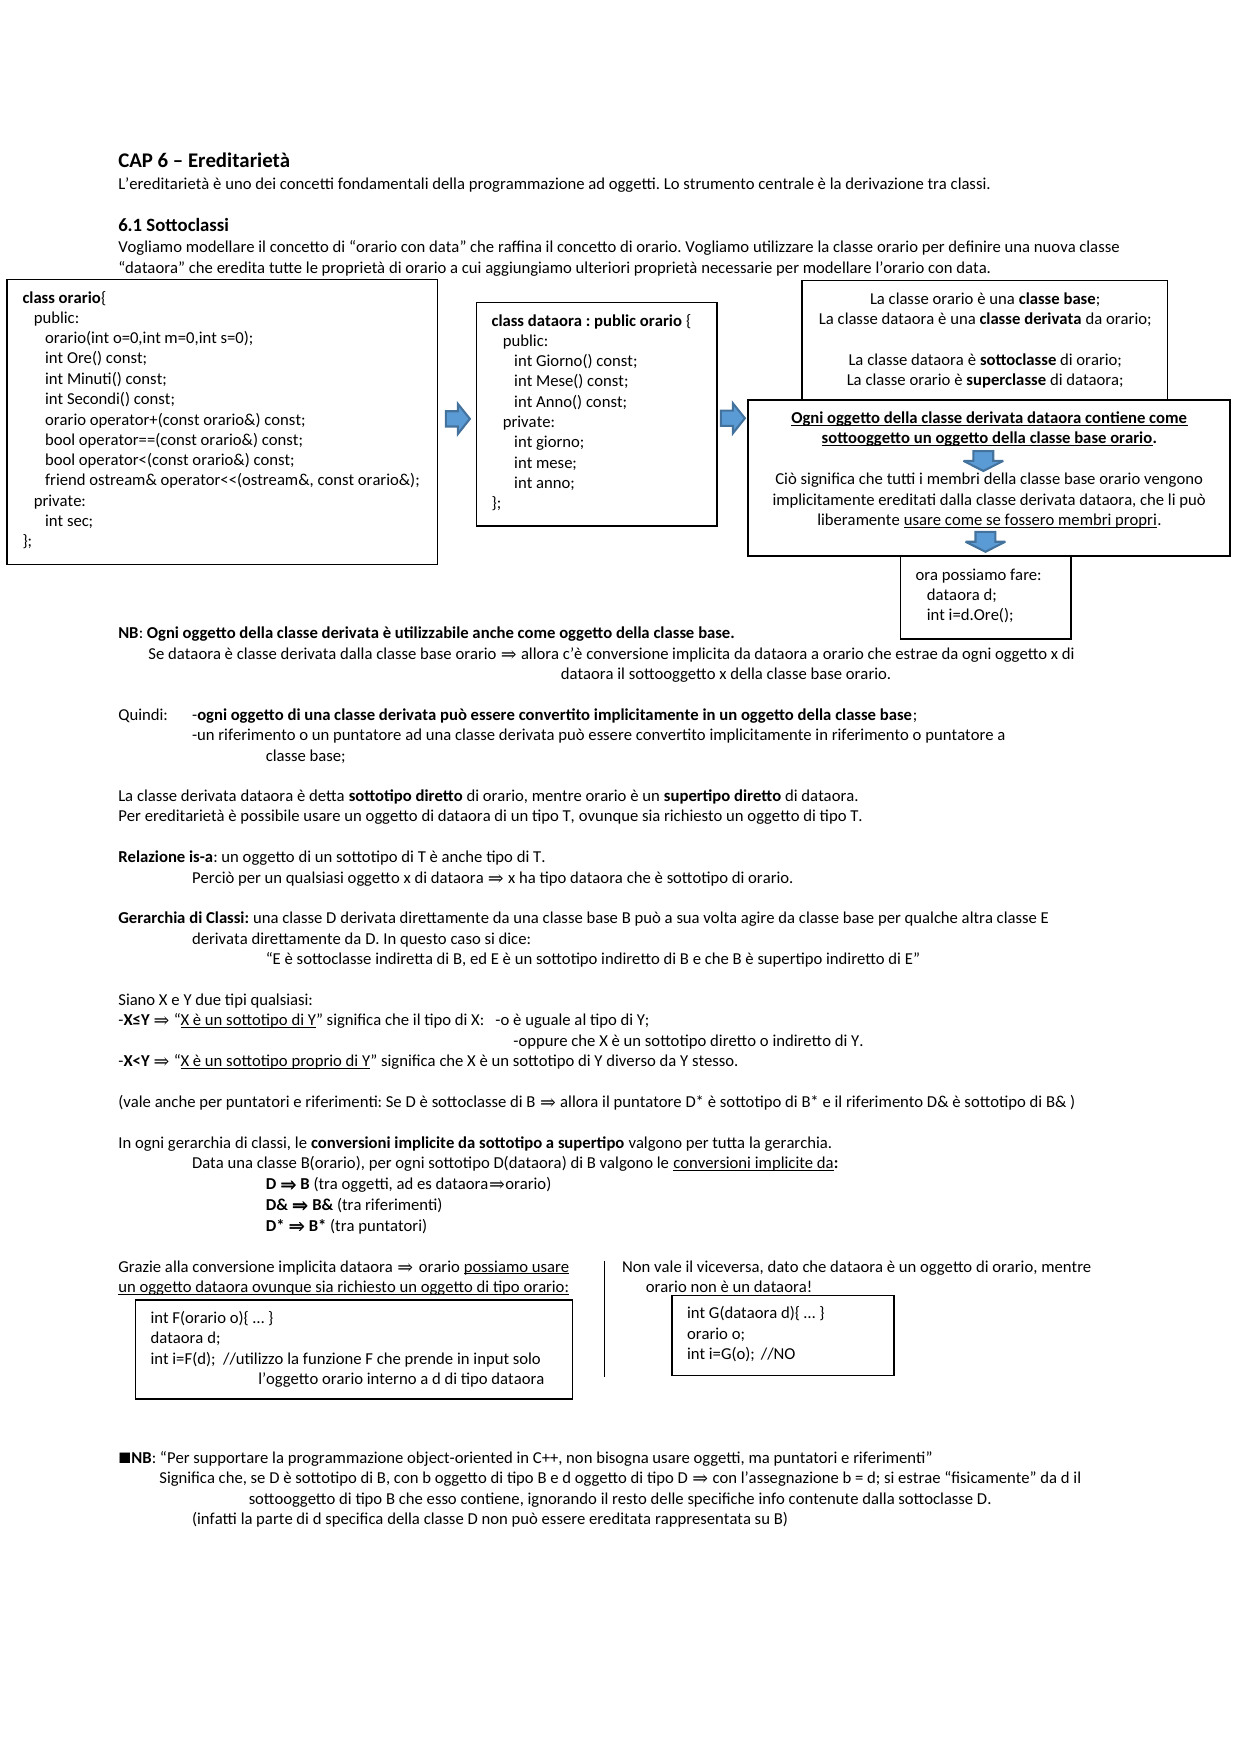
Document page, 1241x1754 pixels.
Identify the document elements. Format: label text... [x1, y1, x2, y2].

text un oggetto dataora ovunque sia richiesto un oggetto di tipo orario: orario non è un dataora! [118, 1276, 604, 1297]
text (infatti la parte di d specifica della classe D non può essere ereditata rappresentata su B) [118, 1508, 1122, 1528]
text In ogni gerarchia di classi, le conversioni implicite da sottotipo a supertipo valgono per tutta la gerarchia. [118, 1132, 1122, 1153]
text Significa che, se D è sottotipo di B, con b oggetto di tipo B e d oggetto di tipo D ⇒ con l’assegnazione b = d; si estrae “fisicamente” da d il sottooggetto di tipo B che esso contiene, ignorando il resto delle specifiche info contenute dalla sottoclasse D. [118, 1467, 1122, 1508]
text L’ereditarietà è uno dei concetti fondamentali della programmazione ad oggetti. Lo strumento centrale è la derivazione tra classi. [118, 173, 1122, 193]
text -oppure che X è un sottotipo diretto o indiretto di Y. [339, 1030, 1122, 1050]
text Quindi: -ogni oggetto di una classe derivata può essere convertito implicitamente in un oggetto della classe base; [118, 704, 1122, 724]
text ∎NB: “Per supportare la programmazione object-oriented in C++, non bisogna usare oggetti, ma puntatori e riferimenti” [118, 1446, 1122, 1467]
text Gerarchia di Classi: una classe D derivata direttamente da una classe base B può a sua volta agire da classe base per qualche altra classe E [118, 908, 1122, 928]
text La classe derivata dataora è detta sottotipo diretto di orario, mentre orario è un supertipo diretto di dataora. [118, 785, 1122, 806]
text classe base; [192, 745, 1122, 765]
text -un riferimento o un puntatore ad una classe derivata può essere convertito implicitamente in riferimento o puntatore a [118, 724, 1122, 745]
text CAP 6 – Ereditarietà [118, 148, 1122, 173]
text Grazie alla conversione implicita dataora ⇒ orario possiamo usare Non vale il viceversa, dato che dataora è un oggetto di orario, mentre [118, 1256, 1122, 1276]
text derivata direttamente da D. In questo caso si dice: [118, 928, 1122, 948]
text (vale anche per puntatori e riferimenti: Se D è sottoclasse di B ⇒ allora il puntatore D* è sottotipo di B* e il riferimento D& è sottotipo di B& ) [118, 1091, 1122, 1112]
text Vogliamo modellare il concetto di “orario con data” che raffina il concetto di orario. Vogliamo utilizzare la classe orario per definire una nuova classe “dataora” che eredita tutte le proprietà di orario a cui aggiungiamo ulteriori proprietà necessarie per modellare l’orario con data. [118, 237, 1122, 277]
text un oggetto dataora ovunque sia richiesto un oggetto di tipo orario: orario non è un dataora! [605, 1276, 1122, 1297]
text Data una classe B(orario), per ogni sottotipo D(dataora) di B valgono le conversioni implicite da: [118, 1153, 1122, 1173]
text “E è sottoclasse indiretta di B, ed E è un sottotipo indiretto di B e che B è supertipo indiretto di E” [266, 948, 1122, 969]
text Siano X e Y due tipi qualsiasi: [118, 989, 1122, 1009]
text dataora il sottooggetto x della classe base orario. [487, 663, 1122, 684]
text Perciò per un qualsiasi oggetto x di dataora ⇒ x ha tipo dataora che è sottotipo di orario. [118, 867, 1122, 887]
text 6.1 Sottoclassi [118, 214, 1122, 237]
text NB: Ogni oggetto della classe derivata è utilizzabile anche come oggetto della classe base. [118, 622, 1122, 643]
text Relazione is-a: un oggetto di un sottotipo di T è anche tipo di T. [118, 846, 1122, 867]
text D ⇒ B (tra oggetti, ad es dataora⇒orario) [118, 1173, 1122, 1194]
text D* ⇒ B* (tra puntatori) [118, 1214, 1122, 1235]
text Per ereditarietà è possibile usare un oggetto di dataora di un tipo T, ovunque sia richiesto un oggetto di tipo T. [118, 806, 1122, 826]
text Se dataora è classe derivata dalla classe base orario ⇒ allora c’è conversione implicita da dataora a orario che estrae da ogni oggetto x di [118, 643, 1122, 663]
text D& ⇒ B& (tra riferimenti) [118, 1194, 1122, 1214]
text -X<Y ⇒ “X è un sottotipo proprio di Y” significa che X è un sottotipo di Y diverso da Y stesso. [118, 1050, 1122, 1071]
text -X≤Y ⇒ “X è un sottotipo di Y” significa che il tipo di X: -o è uguale al tipo di Y; [118, 1009, 1122, 1030]
